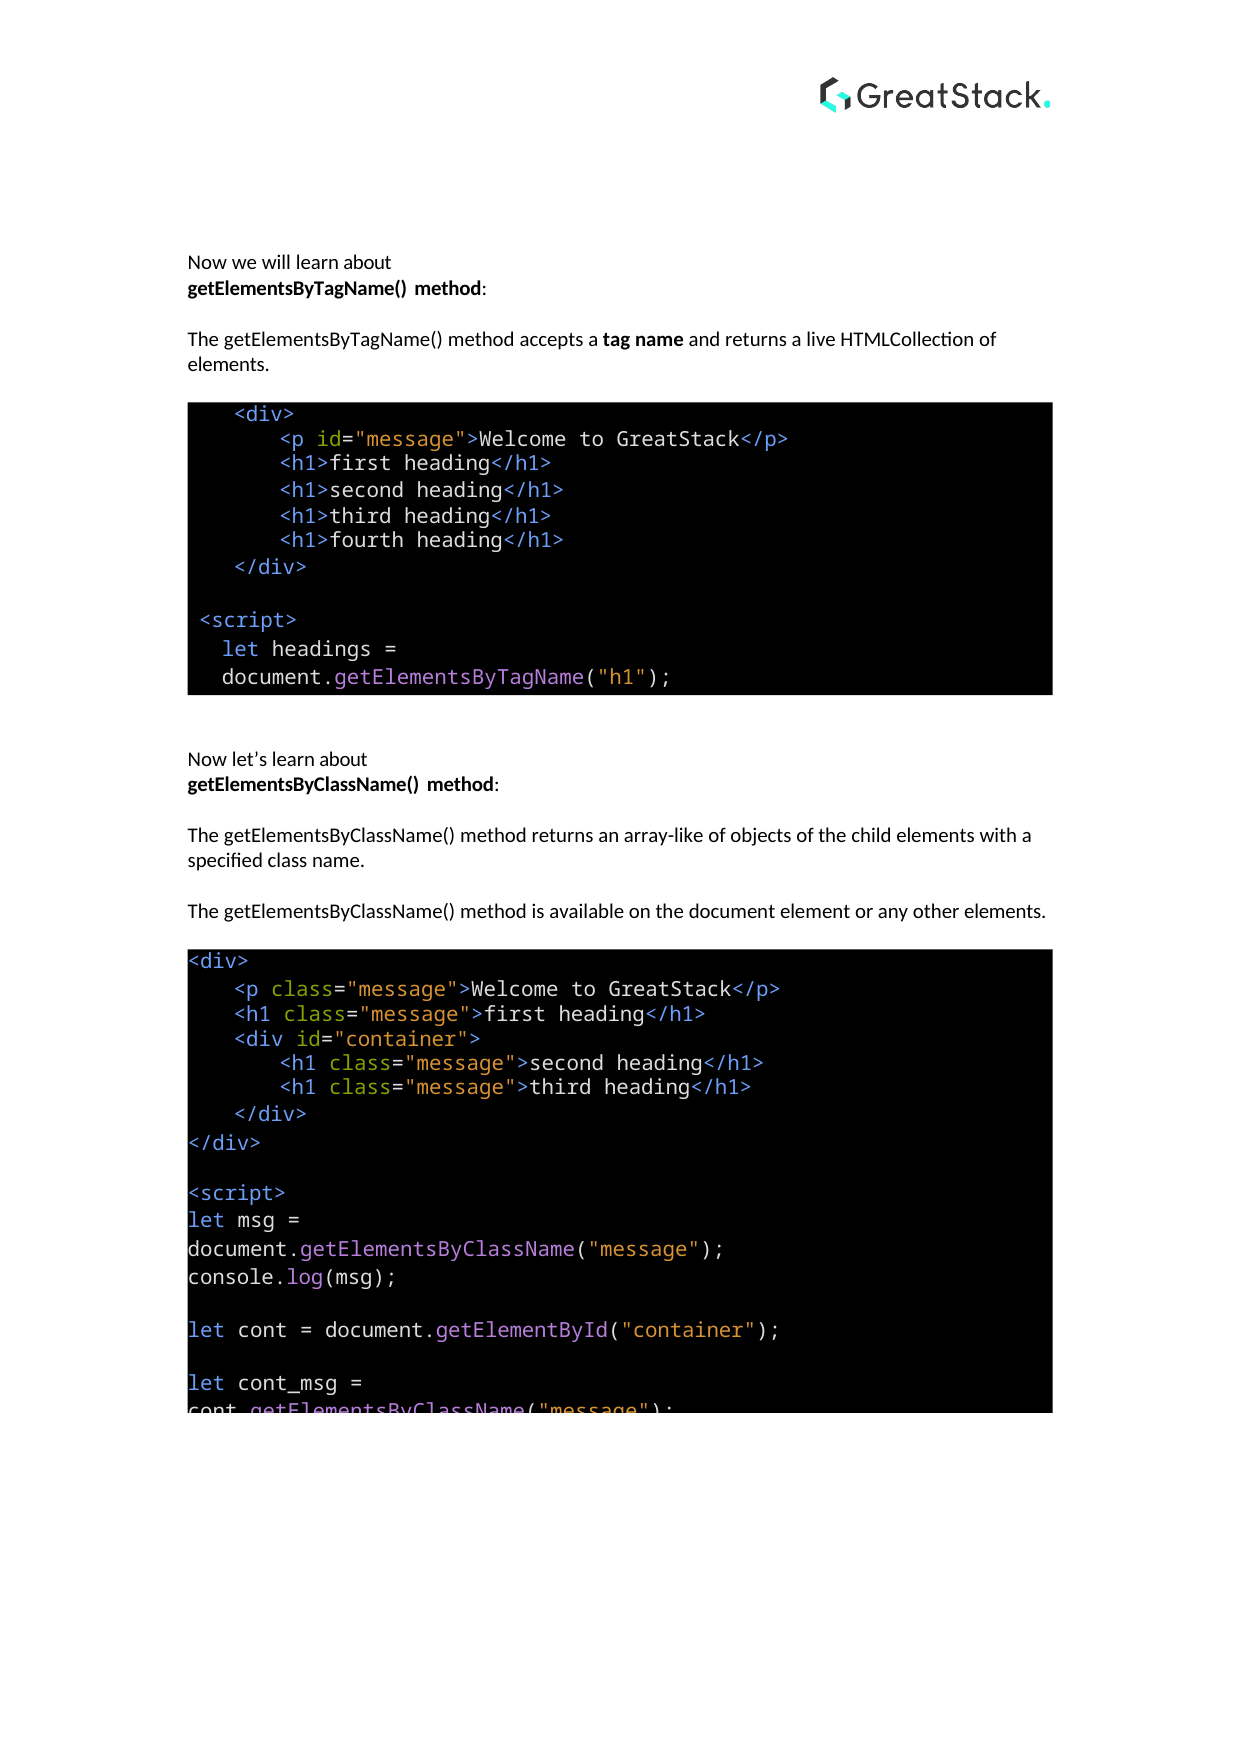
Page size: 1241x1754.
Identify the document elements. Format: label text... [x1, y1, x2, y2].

text Now we will learn about [187, 249, 1067, 275]
text Now let’s learn about [187, 746, 1067, 771]
text The getElementsByClassName() method is available on the document element or any other elements. [187, 898, 1067, 924]
picture [820, 77, 1050, 113]
subtitle getElementsByTagName() method: [187, 275, 1067, 300]
subtitle getElementsByClassName() method: [187, 771, 1067, 797]
text The getElementsByClassName() method returns an array-like of objects of the child elements with a specified class name. [187, 822, 1067, 873]
text The getElementsByTagName() method accepts a tag name and returns a live HTMLCollection of elements. [187, 326, 1067, 377]
